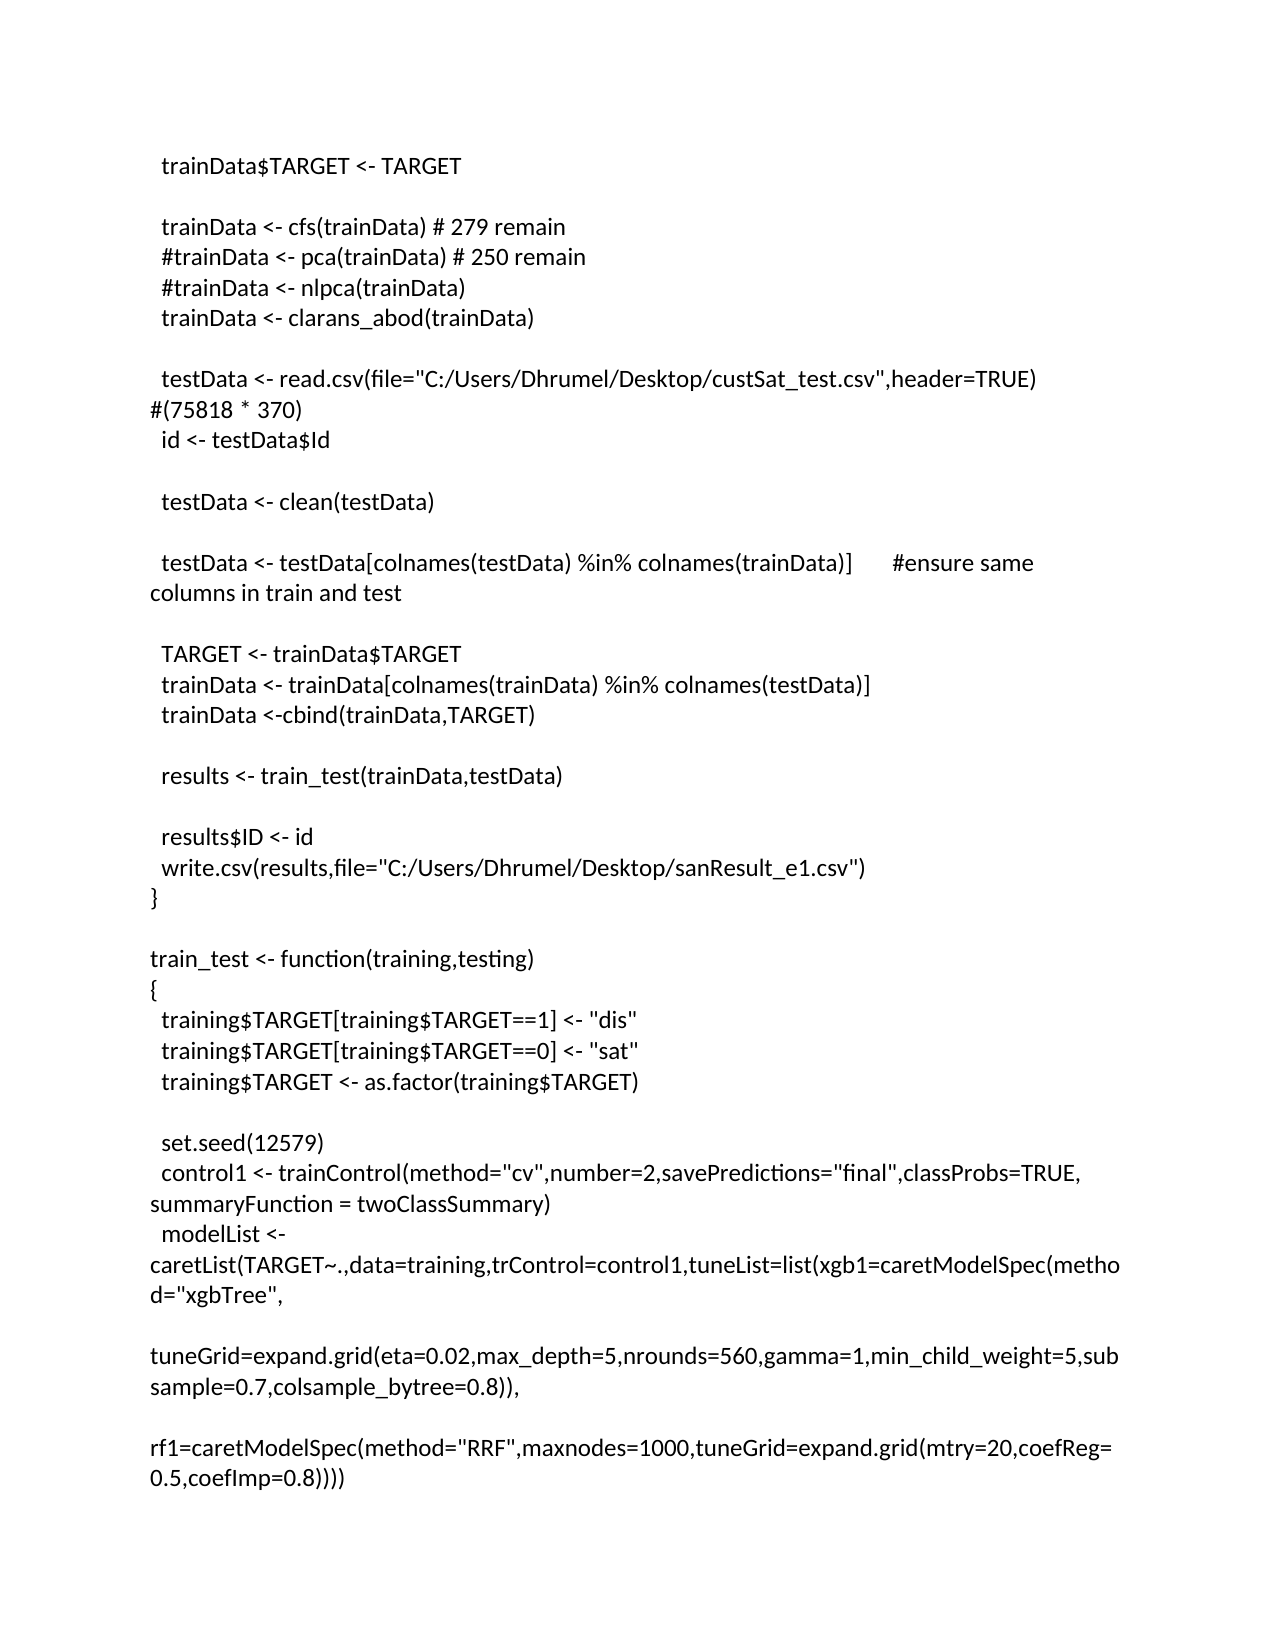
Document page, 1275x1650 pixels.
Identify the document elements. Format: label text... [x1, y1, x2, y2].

text results$ID <- id [150, 821, 1125, 852]
text } [150, 882, 1125, 913]
text #trainData <- pca(trainData) # 250 remain [150, 242, 1125, 272]
text #trainData <- nlpca(trainData) [150, 272, 1125, 303]
text TARGET <- trainData$TARGET [150, 638, 1125, 669]
text rf1=caretModelSpec(method="RRF",maxnodes=1000,tuneGrid=expand.grid(mtry=20,coefReg=0.5,coefImp=0.8)))) [150, 1401, 1125, 1493]
text tuneGrid=expand.grid(eta=0.02,max_depth=5,nrounds=560,gamma=1,min_child_weight=5,subsample=0.7,colsample_bytree=0.8)), [150, 1310, 1125, 1401]
text testData <- testData[colnames(testData) %in% colnames(trainData)] #ensure same columns in train and test [150, 547, 1125, 608]
text { [150, 974, 1125, 1004]
text trainData <-cbind(trainData,TARGET) [150, 699, 1125, 730]
text id <- testData$Id [150, 425, 1125, 455]
text testData <- clean(testData) [150, 486, 1125, 516]
text trainData <- clarans_abod(trainData) [150, 303, 1125, 333]
text results <- train_test(trainData,testData) [150, 760, 1125, 791]
text trainData <- trainData[colnames(trainData) %in% colnames(testData)] [150, 669, 1125, 699]
text testData <- read.csv(file="C:/Users/Dhrumel/Desktop/custSat_test.csv",header=TRUE) #(75818 * 370) [150, 364, 1125, 425]
text training$TARGET <- as.factor(training$TARGET) [150, 1066, 1125, 1096]
text trainData <- cfs(trainData) # 279 remain [150, 211, 1125, 242]
text trainData$TARGET <- TARGET [150, 150, 1125, 181]
text set.seed(12579) [150, 1127, 1125, 1157]
text modelList <- caretList(TARGET~.,data=training,trControl=control1,tuneList=list(xgb1=caretModelSpec(method="xgbTree", [150, 1218, 1125, 1310]
text control1 <- trainControl(method="cv",number=2,savePredictions="final",classProbs=TRUE, summaryFunction = twoClassSummary) [150, 1157, 1125, 1218]
text write.csv(results,file="C:/Users/Dhrumel/Desktop/sanResult_e1.csv") [150, 852, 1125, 882]
text train_test <- function(training,testing) [150, 943, 1125, 974]
text training$TARGET[training$TARGET==1] <- "dis" [150, 1004, 1125, 1035]
text training$TARGET[training$TARGET==0] <- "sat" [150, 1035, 1125, 1066]
